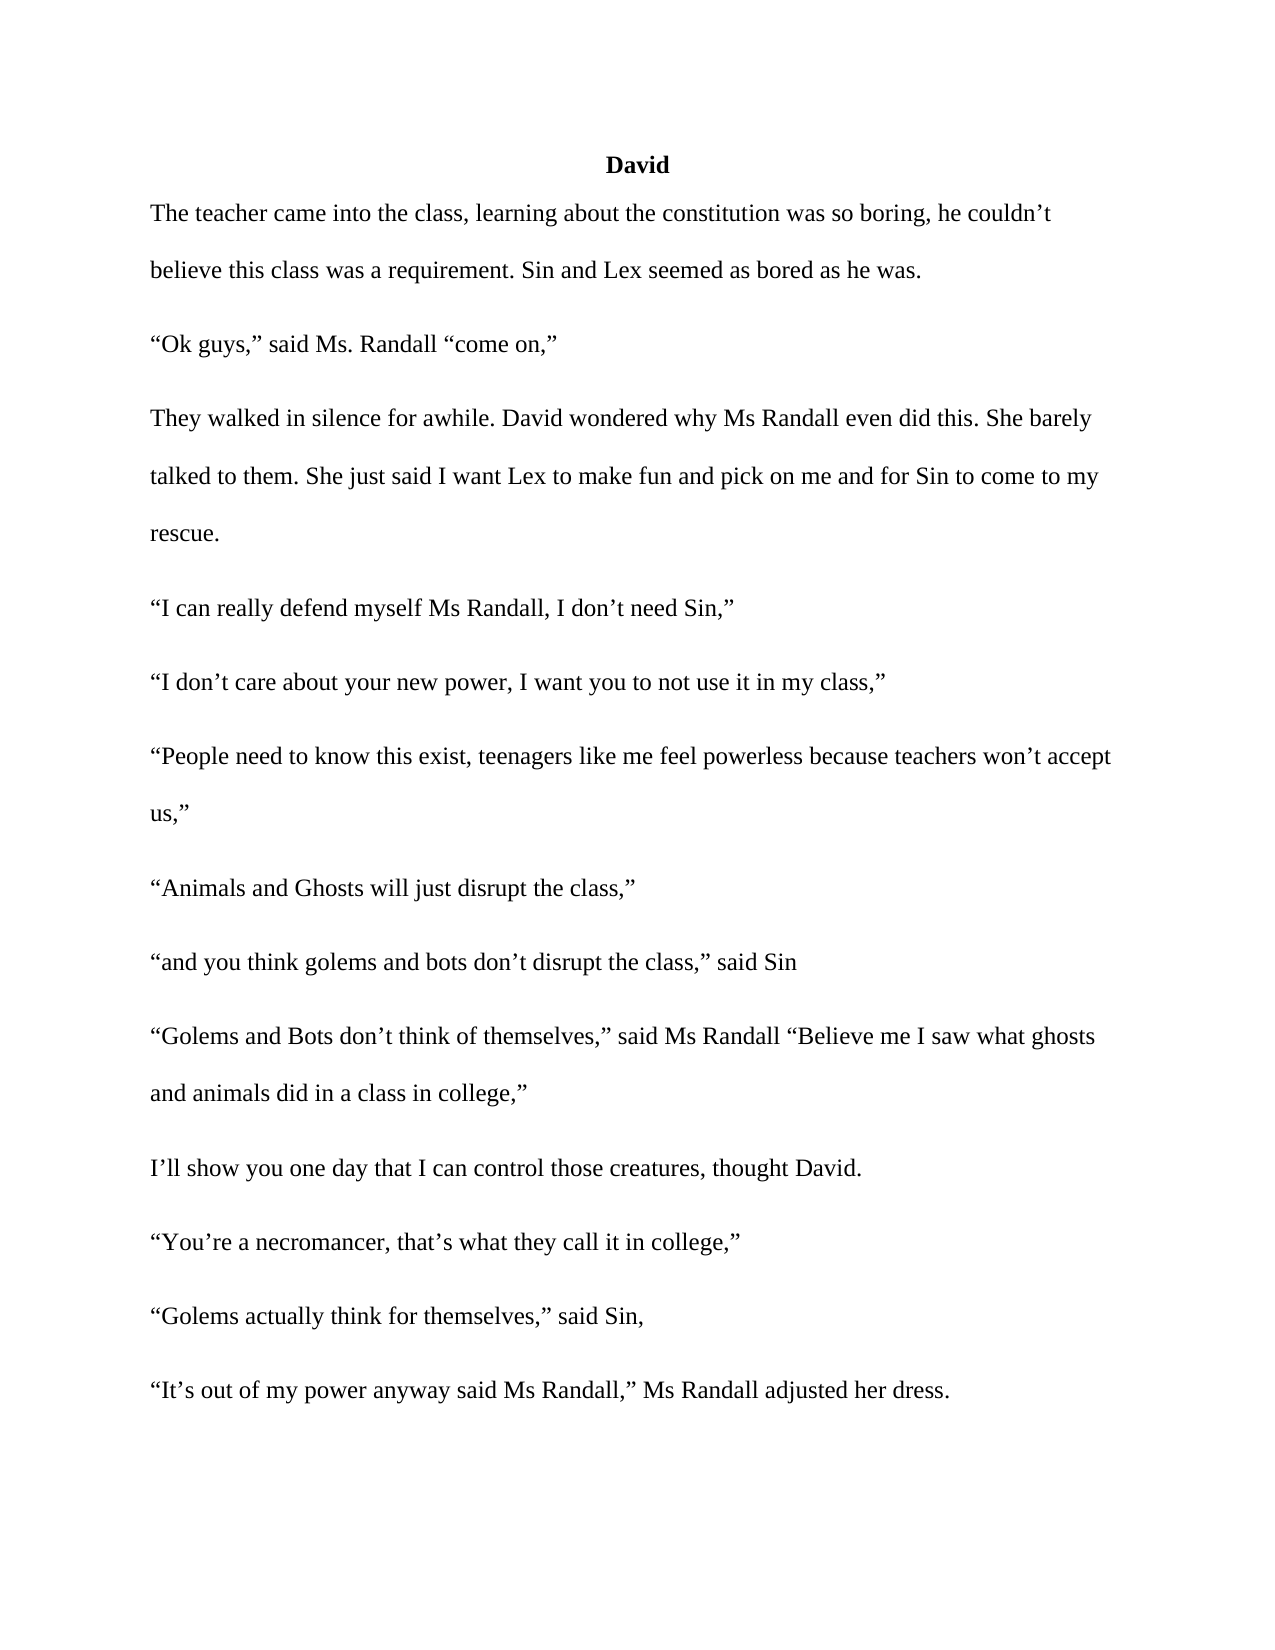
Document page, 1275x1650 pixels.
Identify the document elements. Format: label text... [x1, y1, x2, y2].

text “Golems and Bots don’t think of themselves,” said Ms Randall “Believe me I saw what ghosts and animals did in a class in college,” [150, 1021, 1125, 1107]
text “Animals and Ghosts will just disrupt the class,” [150, 873, 1125, 901]
text “Ok guys,” said Ms. Randall “come on,” [150, 329, 1125, 358]
text The teacher came into the class, learning about the constitution was so boring, he couldn’t believe this class was a requirement. Sin and Lex seemed as bored as he was. [150, 198, 1125, 284]
text David [150, 150, 1125, 179]
text “It’s out of my power anyway said Ms Randall,” Ms Randall adjusted her dress. [150, 1375, 1125, 1404]
text “You’re a necromancer, that’s what they call it in college,” [150, 1227, 1125, 1256]
text “and you think golems and bots don’t disrupt the class,” said Sin [150, 947, 1125, 976]
text “I can really defend myself Ms Randall, I don’t need Sin,” [150, 593, 1125, 621]
text “Golems actually think for themselves,” said Sin, [150, 1301, 1125, 1330]
text They walked in silence for awhile. David wondered why Ms Randall even did this. She barely talked to them. She just said I want Lex to make fun and pick on me and for Sin to come to my rescue. [150, 403, 1125, 547]
text “I don’t care about your new power, I want you to not use it in my class,” [150, 667, 1125, 696]
text I’ll show you one day that I can control those creatures, thought David. [150, 1153, 1125, 1181]
text “People need to know this exist, teenagers like me feel powerless because teachers won’t accept us,” [150, 741, 1125, 827]
